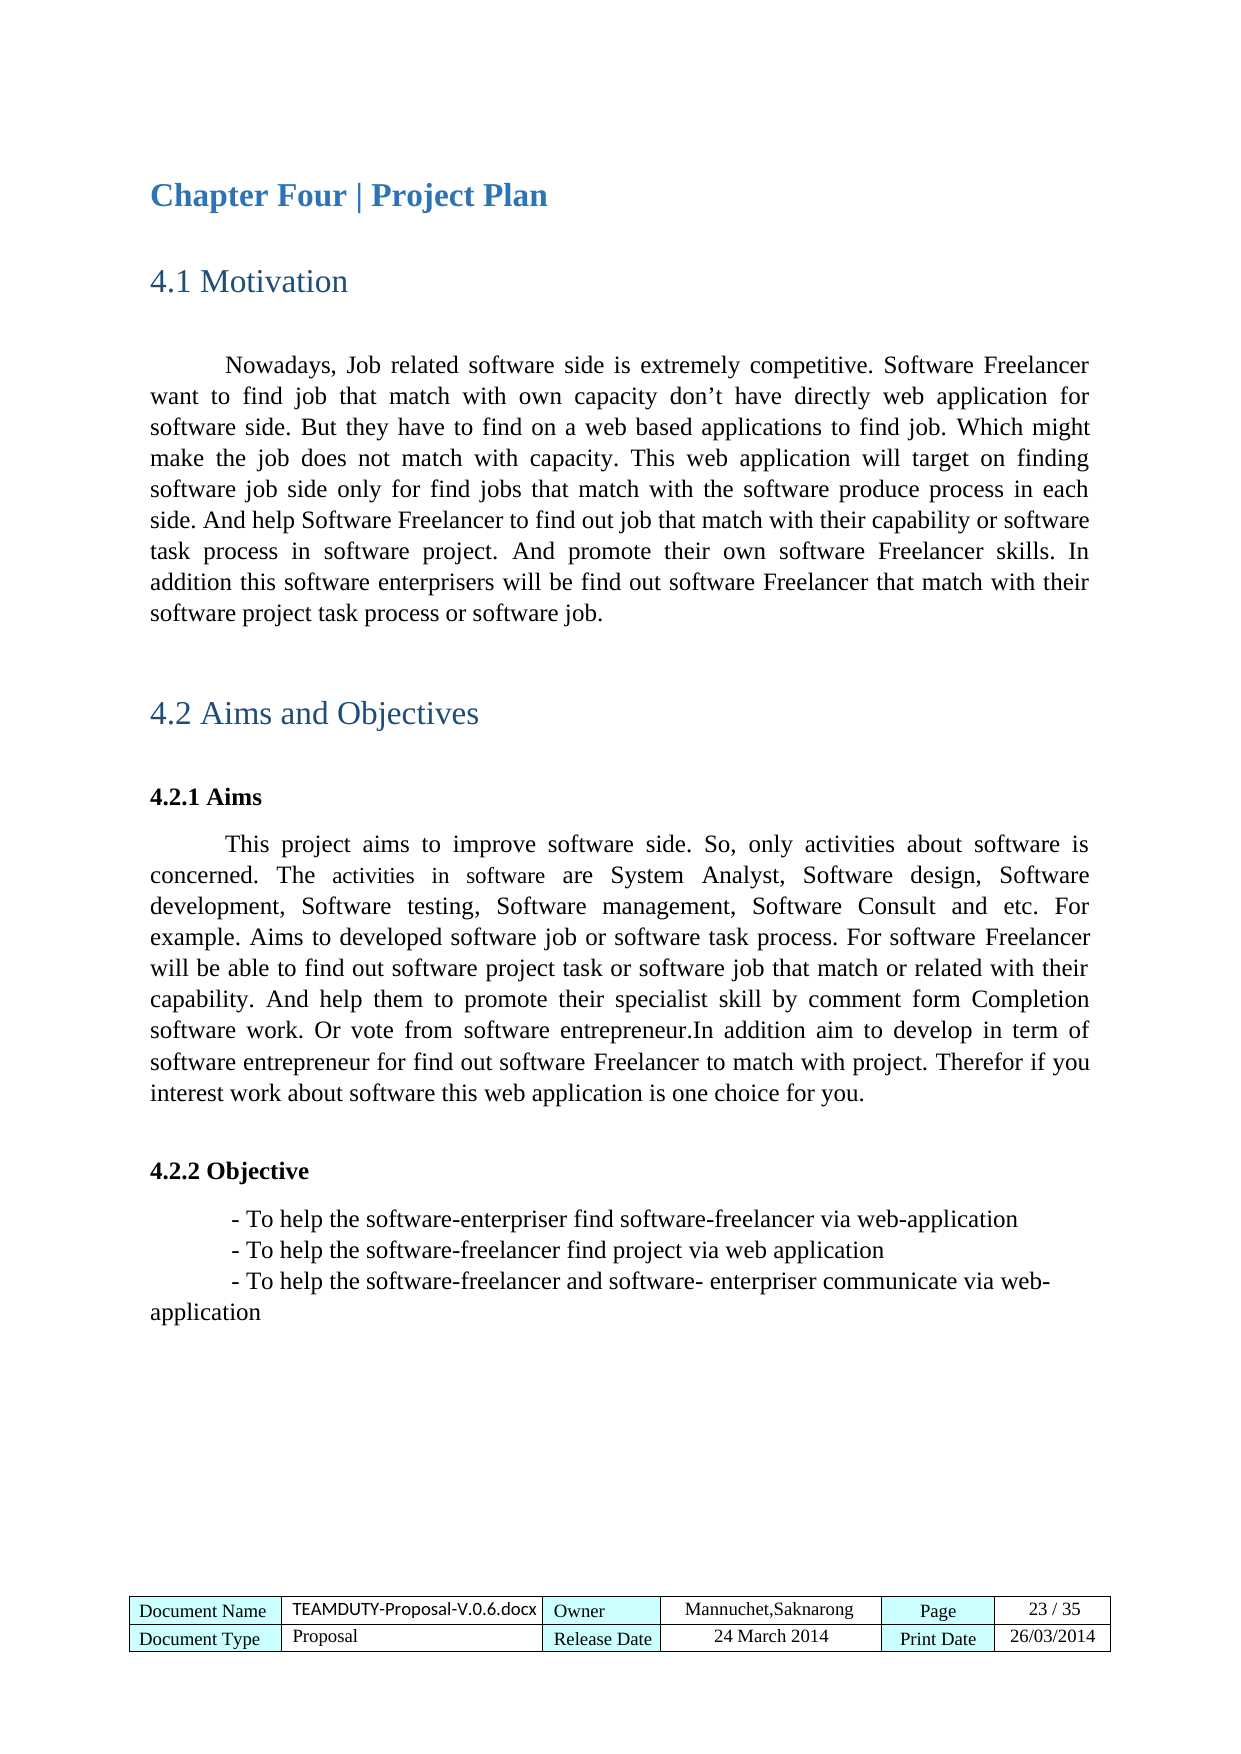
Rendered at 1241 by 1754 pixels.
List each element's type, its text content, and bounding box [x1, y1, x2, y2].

subtitle 4.1 Motivation [150, 261, 1090, 300]
text Nowadays, Job related software side is extremely competitive. Software Freelancer want to find job that match with own capacity don’t have directly web application for software side. But they have to find on a web based applications to find job. Which might make the job does not match with capacity. This web application will target on finding software job side only for find jobs that match with the software produce process in each side. And help Software Freelancer to find out job that match with their capability or software task process in software project. And promote their own software Freelancer skills. In addition this software enterprisers will be find out software Freelancer that match with their software project task process or software job. [150, 350, 1090, 627]
text - To help the software-enterpriser find software-freelancer via web-application - To help the software-freelancer find project via web application [150, 1204, 1090, 1264]
subtitle Chapter Four | Project Plan [150, 175, 1090, 213]
text This project aims to improve software side. So, only activities about software is concerned. The activities in software are System Analyst, Software design, Software development, Software testing, Software management, Software Consult and etc. For example. Aims to developed software job or software task process. For software Freelancer will be able to find out software project task or software job that match or related with their capability. And help them to promote their specialist skill by comment form Completion software work. Or vote from software entrepreneur.In addition aim to develop in term of software entrepreneur for find out software Freelancer to match with project. Therefor if you interest work about software this web application is one choice for you. [150, 829, 1090, 1106]
text - To help the software-freelancer and software- enterpriser communicate via web-application [150, 1266, 1090, 1326]
subtitle 4.2.2 Objective [150, 1125, 1090, 1185]
subtitle 4.2.1 Aims [150, 782, 1090, 810]
subtitle 4.2 Aims and Objectives [150, 693, 1090, 732]
